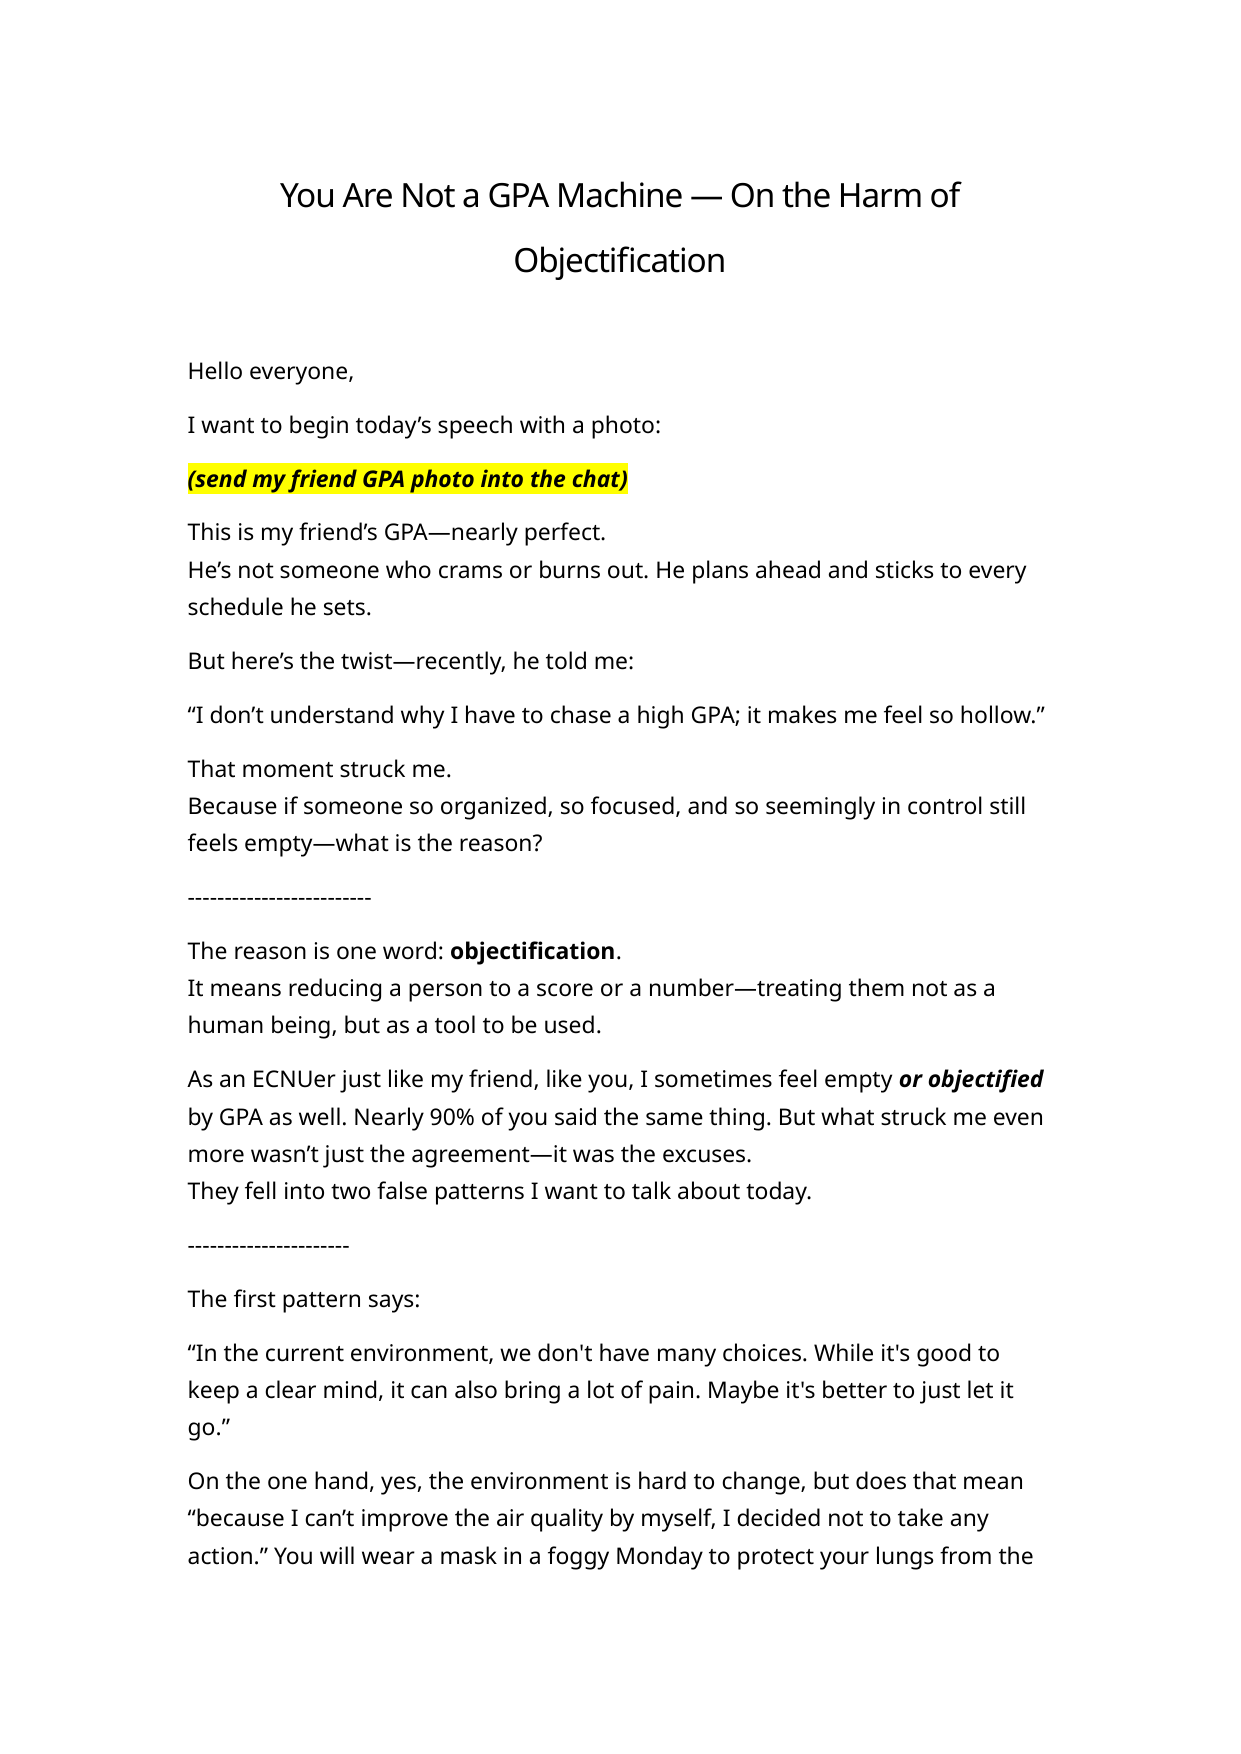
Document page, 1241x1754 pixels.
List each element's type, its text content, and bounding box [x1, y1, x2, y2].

text “I don’t understand why I have to chase a high GPA; it makes me feel so hollow.” [187, 698, 1053, 731]
text The first pattern says: [187, 1282, 1053, 1315]
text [187, 1464, 1053, 1572]
text Hello everyone, [187, 354, 1053, 387]
text That moment struck me. Because if someone so organized, so focused, and so seemingly in control still feels empty—what is the reason? [187, 752, 1053, 859]
text “In the current environment, we don't have many choices. While it's good to keep a clear mind, it can also bring a lot of pain. Maybe it's better to just let it go.” [187, 1336, 1053, 1443]
text ---------------------- [187, 1228, 1053, 1261]
text But here’s the twist—recently, he told me: [187, 644, 1053, 677]
text I want to begin today’s speech with a photo: [187, 408, 1053, 441]
title You Are Not a GPA Machine — On the Harm of Objectification [187, 162, 1053, 292]
text The reason is one word: objectification. It means reducing a person to a score or a number—treating them not as a human being, but as a tool to be used. [187, 934, 1053, 1041]
text As an ECNUer just like my friend, like you, I sometimes feel empty or objectified by GPA as well. Nearly 90% of you said the same thing. But what struck me even more wasn’t just the agreement—it was the excuses. They fell into two false patterns I want to talk about today. [187, 1063, 1053, 1207]
text This is my friend’s GPA—nearly perfect. He’s not someone who crams or burns out. He plans ahead and sticks to every schedule he sets. [187, 516, 1053, 623]
text ------------------------- [187, 880, 1053, 913]
text (send my friend GPA photo into the chat) [187, 462, 1053, 494]
